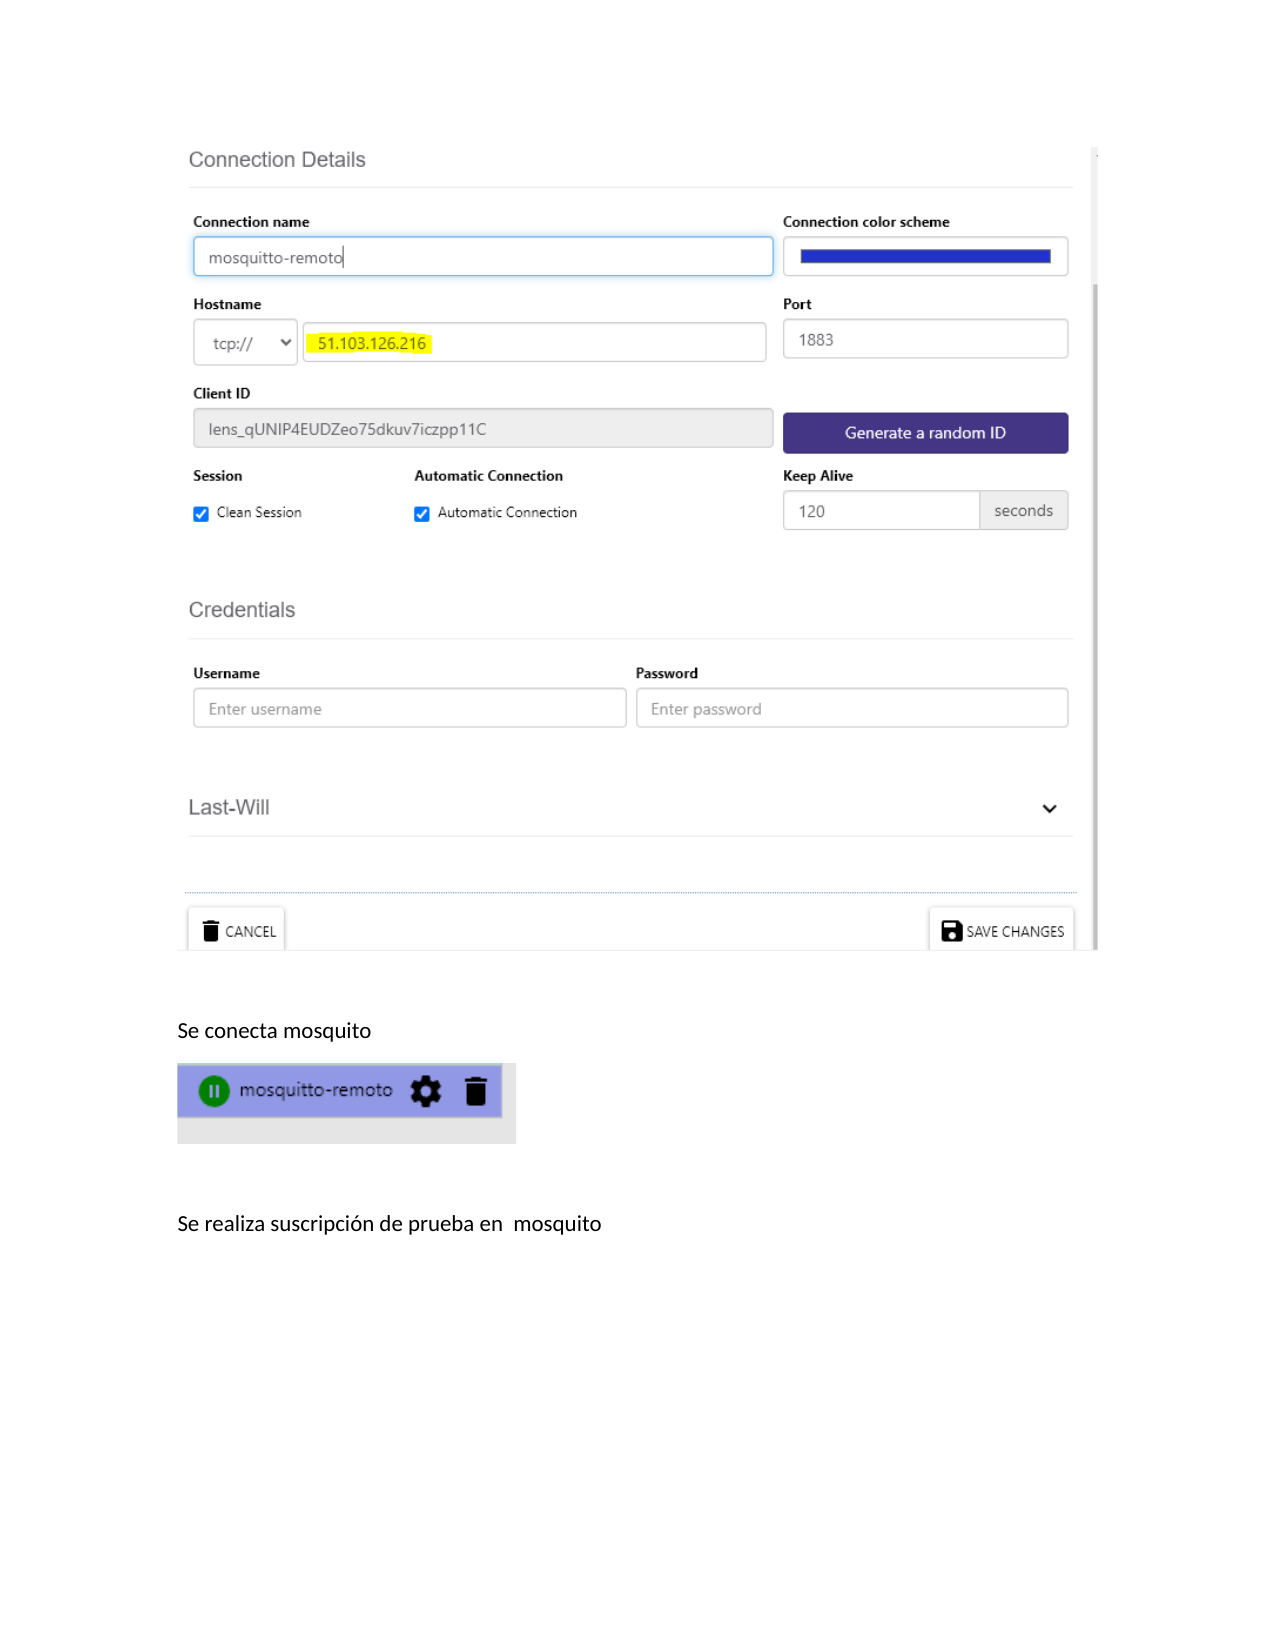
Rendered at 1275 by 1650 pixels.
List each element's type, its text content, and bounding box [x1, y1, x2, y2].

picture [177, 147, 1098, 951]
text Se realiza suscripción de prueba en mosquito [177, 1209, 1098, 1237]
picture [177, 1063, 517, 1144]
text Se conecta mosquito [177, 1017, 1098, 1044]
